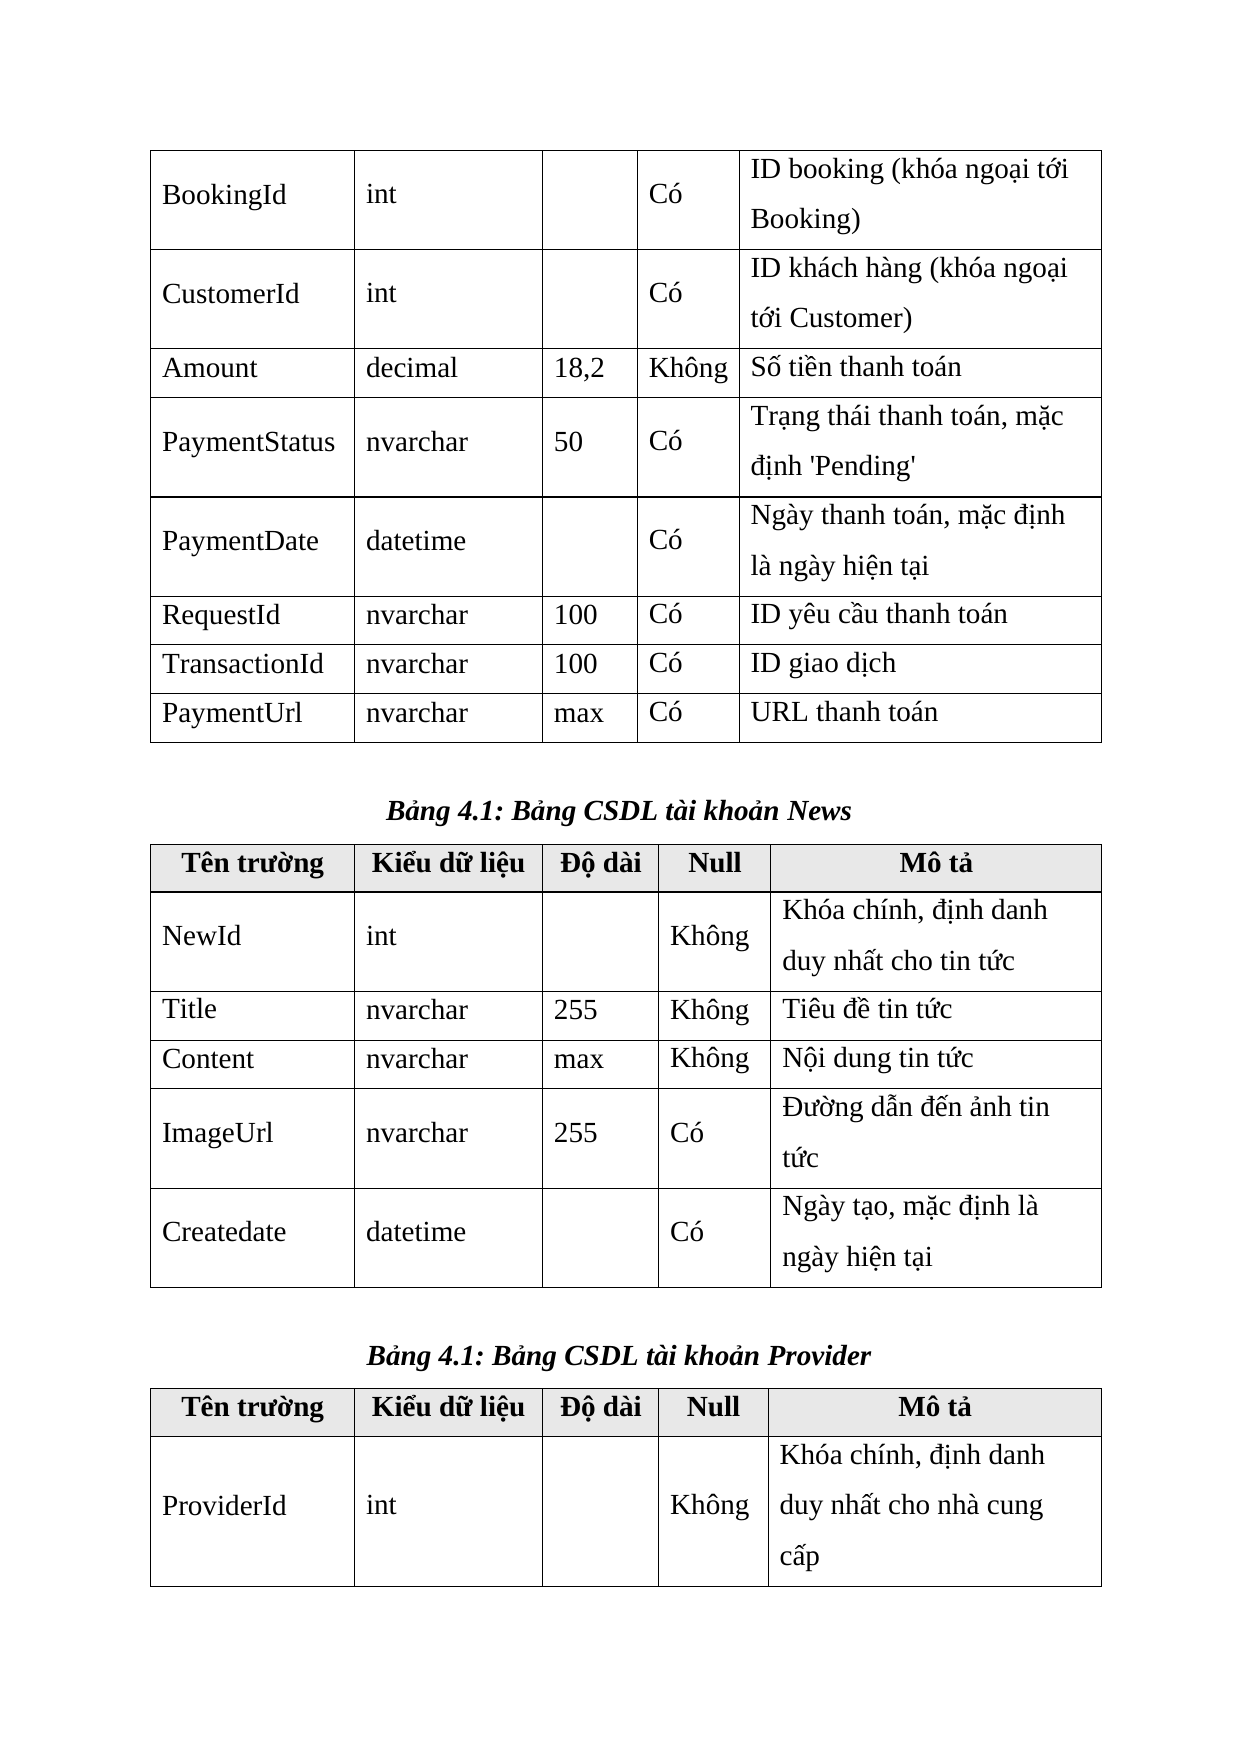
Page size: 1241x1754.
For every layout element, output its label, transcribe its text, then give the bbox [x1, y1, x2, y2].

table_cell max [543, 694, 637, 742]
table_cell nvarchar [355, 398, 542, 496]
table_header Mô tả [771, 845, 1101, 891]
table_cell PaymentDate [151, 498, 354, 596]
table_cell Số tiền thanh toán [740, 349, 1101, 397]
table_cell RequestId [151, 597, 354, 644]
table_cell Amount [151, 349, 354, 397]
text Bảng 4.1: Bảng CSDL tài khoản News [150, 793, 1090, 827]
text Bảng 4.1: Bảng CSDL tài khoản Provider [150, 1338, 1090, 1372]
table_cell ImageUrl [151, 1089, 354, 1187]
table_cell Có [659, 1189, 770, 1287]
table_cell Trạng thái thanh toán, mặc định 'Pending' [740, 398, 1101, 496]
table_cell Không [638, 349, 739, 397]
table_cell Không [659, 1041, 770, 1088]
table_cell Khóa chính, định danh duy nhất cho tin tức [771, 893, 1101, 991]
table_cell Ngày tạo, mặc định là ngày hiện tại [771, 1189, 1101, 1287]
table_cell Không [659, 992, 770, 1039]
table_cell int [355, 1437, 542, 1586]
table_cell ID yêu cầu thanh toán [740, 597, 1101, 644]
table_cell Có [638, 597, 739, 644]
table_cell Ngày thanh toán, mặc định là ngày hiện tại [740, 498, 1101, 596]
table_cell Có [638, 694, 739, 742]
table_cell nvarchar [355, 992, 542, 1039]
table_cell max [543, 1041, 658, 1088]
table_cell 100 [543, 597, 637, 644]
table_cell datetime [355, 1189, 542, 1287]
table_cell nvarchar [355, 597, 542, 644]
table_cell URL thanh toán [740, 694, 1101, 742]
table_cell 255 [543, 1089, 658, 1187]
table_header Tên trường [151, 1389, 354, 1436]
table_cell [543, 1437, 658, 1586]
table_cell Đường dẫn đến ảnh tin tức [771, 1089, 1101, 1187]
table_cell Createdate [151, 1189, 354, 1287]
table_cell PaymentStatus [151, 398, 354, 496]
table_cell [543, 1189, 658, 1287]
table_cell Có [638, 645, 739, 693]
table_cell BookingId [151, 151, 354, 249]
table_cell 100 [543, 645, 637, 693]
table_cell nvarchar [355, 645, 542, 693]
table_cell 255 [543, 992, 658, 1039]
table_header Độ dài [543, 845, 658, 891]
table_cell [543, 250, 637, 348]
table_cell NewId [151, 893, 354, 991]
table_cell [543, 151, 637, 249]
table_cell 18,2 [543, 349, 637, 397]
table_cell decimal [355, 349, 542, 397]
table_cell nvarchar [355, 1089, 542, 1187]
table_cell ID giao dịch [740, 645, 1101, 693]
table_cell ProviderId [151, 1437, 354, 1586]
table_cell Không [659, 893, 770, 991]
table_cell TransactionId [151, 645, 354, 693]
table_header Tên trường [151, 845, 354, 891]
table_cell Content [151, 1041, 354, 1088]
table_cell PaymentUrl [151, 694, 354, 742]
table_cell Khóa chính, định danh duy nhất cho nhà cung cấp [769, 1437, 1101, 1586]
table_cell nvarchar [355, 1041, 542, 1088]
table_header Kiểu dữ liệu [355, 845, 542, 891]
table_cell int [355, 893, 542, 991]
table_cell ID khách hàng (khóa ngoại tới Customer) [740, 250, 1101, 348]
table_cell Có [638, 250, 739, 348]
table_cell Có [659, 1089, 770, 1187]
table_cell Có [638, 151, 739, 249]
table_cell datetime [355, 498, 542, 596]
table_cell CustomerId [151, 250, 354, 348]
table_header Null [659, 845, 770, 891]
table_header Độ dài [543, 1389, 658, 1436]
table_cell [543, 893, 658, 991]
table_cell ID booking (khóa ngoại tới Booking) [740, 151, 1101, 249]
table_cell Nội dung tin tức [771, 1041, 1101, 1088]
table_cell [543, 498, 637, 596]
table_cell Không [659, 1437, 768, 1586]
table_cell Tiêu đề tin tức [771, 992, 1101, 1039]
table_cell Có [638, 398, 739, 496]
table_cell int [355, 250, 542, 348]
table_cell int [355, 151, 542, 249]
table_cell 50 [543, 398, 637, 496]
table_cell nvarchar [355, 694, 542, 742]
table_cell Có [638, 498, 739, 596]
table_cell Title [151, 992, 354, 1039]
table_header Kiểu dữ liệu [355, 1389, 542, 1436]
table_header Mô tả [769, 1389, 1101, 1436]
table_header Null [659, 1389, 768, 1436]
